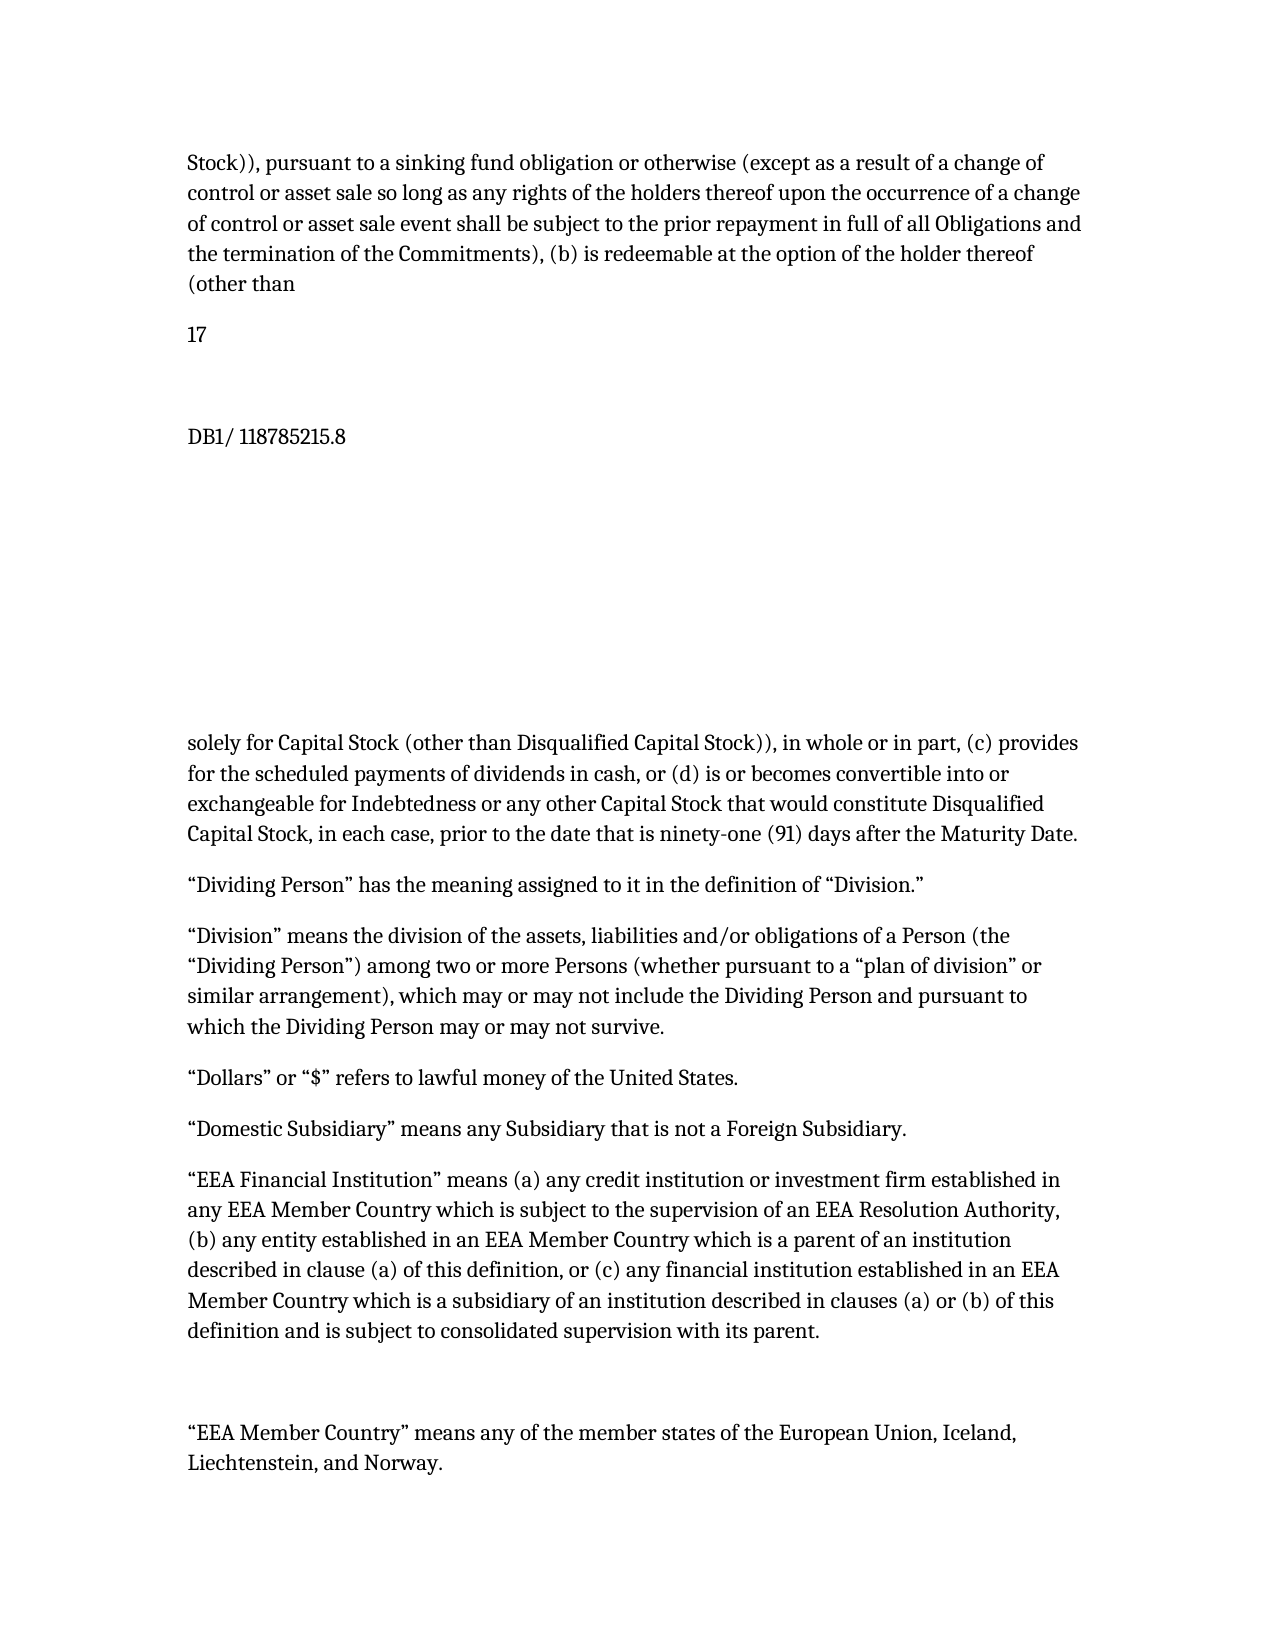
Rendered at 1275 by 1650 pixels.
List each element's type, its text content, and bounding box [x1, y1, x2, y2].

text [187, 150, 1087, 297]
text “EEA Financial Institution” means (a) any credit institution or investment firm established in any EEA Member Country which is subject to the supervision of an EEA Resolution Authority, (b) any entity established in an EEA Member Country which is a parent of an institution described in clause (a) of this definition, or (c) any financial institution established in an EEA Member Country which is a subsidiary of an institution described in clauses (a) or (b) of this definition and is subject to consolidated supervision with its parent. [187, 1167, 1087, 1344]
text solely for Capital Stock (other than Disqualified Capital Stock)), in whole or in part, (c) provides for the scheduled payments of dividends in cash, or (d) is or becomes convertible into or exchangeable for Indebtedness or any other Capital Stock that would constitute Disqualified Capital Stock, in each case, prior to the date that is ninety-one (91) days after the Maturity Date. [187, 730, 1087, 847]
text “Division” means the division of the assets, liabilities and/or obligations of a Person (the “Dividing Person”) among two or more Persons (whether pursuant to a “plan of division” or similar arrangement), which may or may not include the Dividing Person and pursuant to which the Dividing Person may or may not survive. [187, 923, 1087, 1040]
text DB1/ 118785215.8 [187, 424, 1087, 450]
text “EEA Member Country” means any of the member states of the European Union, Iceland, Liechtenstein, and Norway. [187, 1420, 1087, 1476]
text 17 [187, 322, 1087, 348]
text “Domestic Subsidiary” means any Subsidiary that is not a Foreign Subsidiary. [187, 1116, 1087, 1142]
text “Dollars” or “$” refers to lawful money of the United States. [187, 1064, 1087, 1091]
text “Dividing Person” has the meaning assigned to it in the definition of “Division.” [187, 872, 1087, 898]
